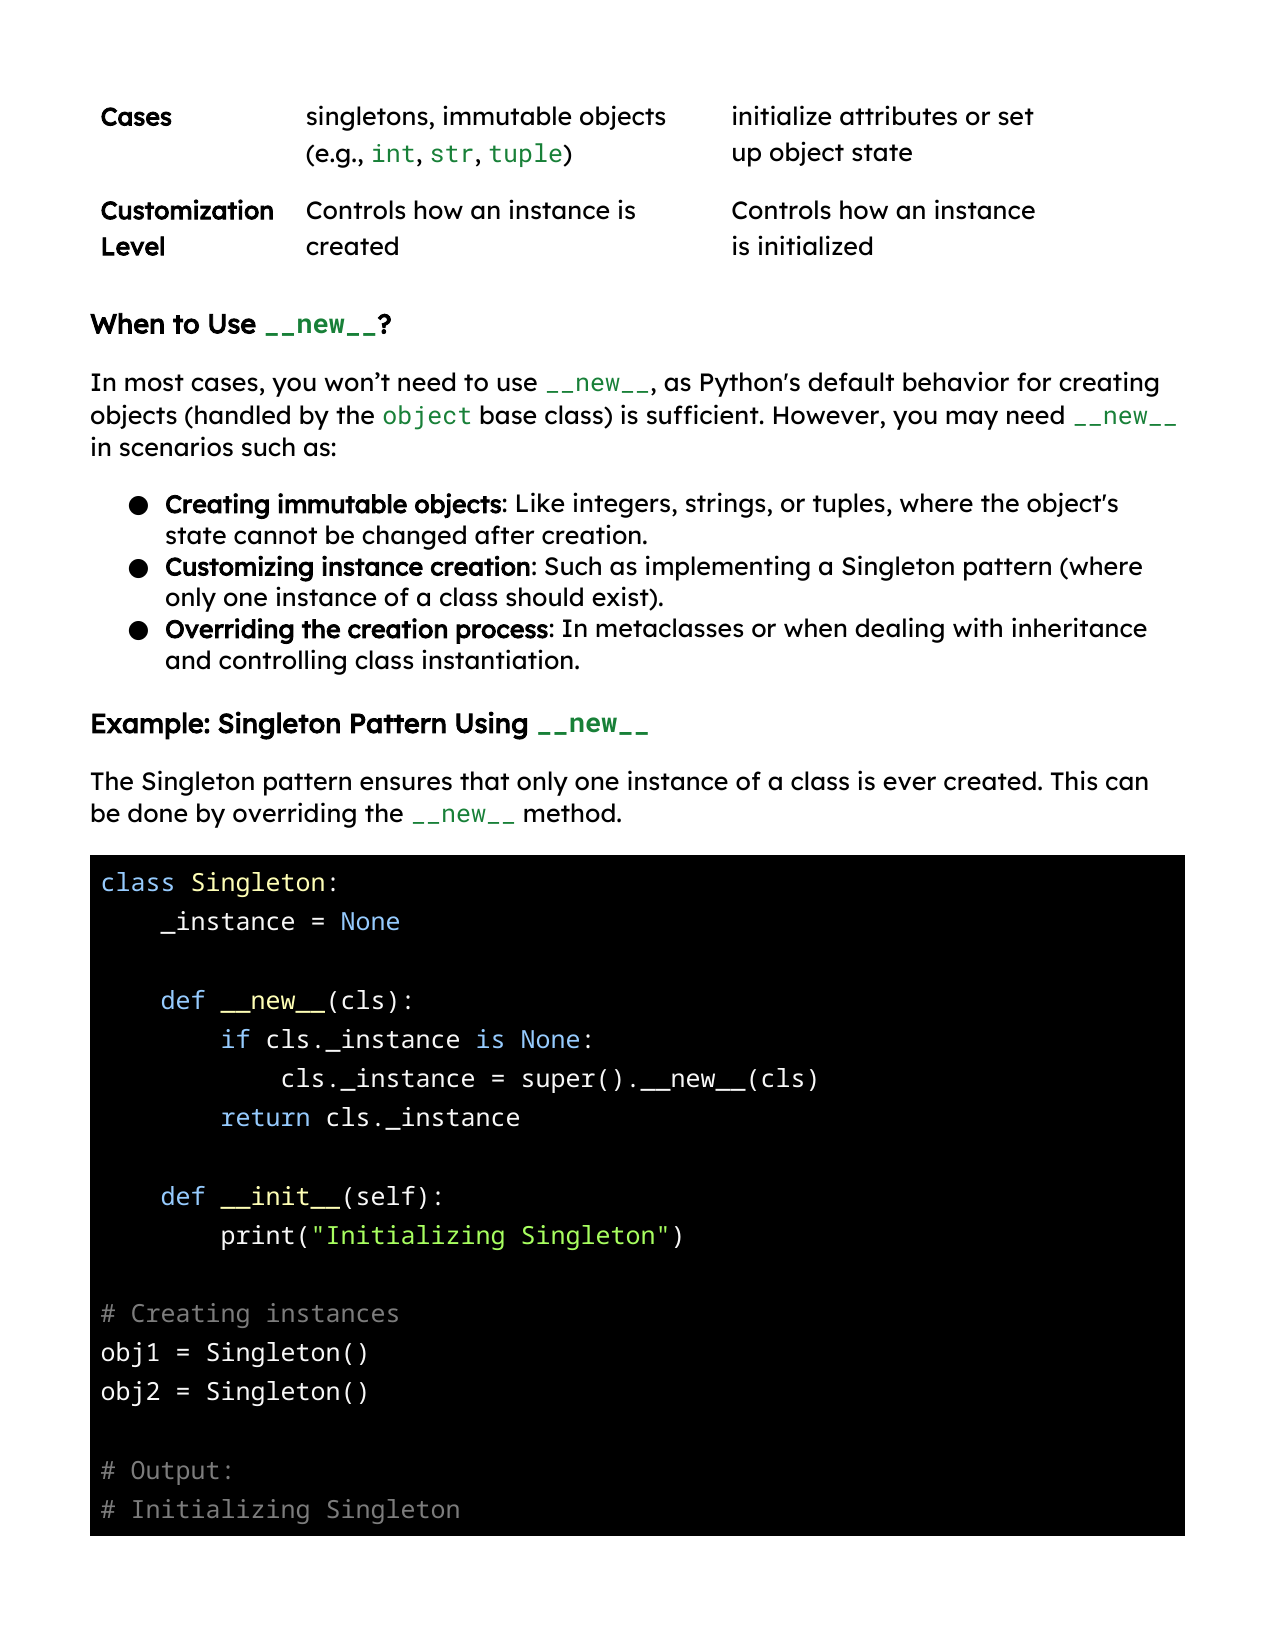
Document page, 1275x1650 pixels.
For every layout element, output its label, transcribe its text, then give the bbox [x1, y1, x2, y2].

subtitle Example: Singleton Pattern Using __new__ [90, 704, 1185, 740]
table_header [90, 855, 1185, 1536]
table_cell Controls how an instance is initialized [721, 184, 1065, 276]
list Customizing instance creation: Such as implementing a Singleton pattern (where only one instance of a class should exist). [127, 550, 1185, 613]
text The Singleton pattern ensures that only one instance of a class is ever created. This can be done by overriding the __new__ method. [90, 765, 1185, 829]
table_cell Controls how an instance is created [295, 184, 721, 276]
list Creating immutable objects: Like integers, strings, or tuples, where the object's state cannot be changed after creation. [127, 488, 1185, 550]
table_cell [295, 90, 721, 184]
list Overriding the creation process: In metaclasses or when dealing with inheritance and controlling class instantiation. [127, 613, 1185, 675]
subtitle When to Use __new__? [90, 305, 1185, 341]
table_cell Customization Level [90, 184, 295, 276]
table_cell Common Use Cases [90, 90, 295, 184]
text In most cases, you won’t need to use __new__, as Python's default behavior for creating objects (handled by the object base class) is sufficient. However, you may need __new__ in scenarios such as: [90, 366, 1185, 463]
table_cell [721, 90, 1065, 184]
